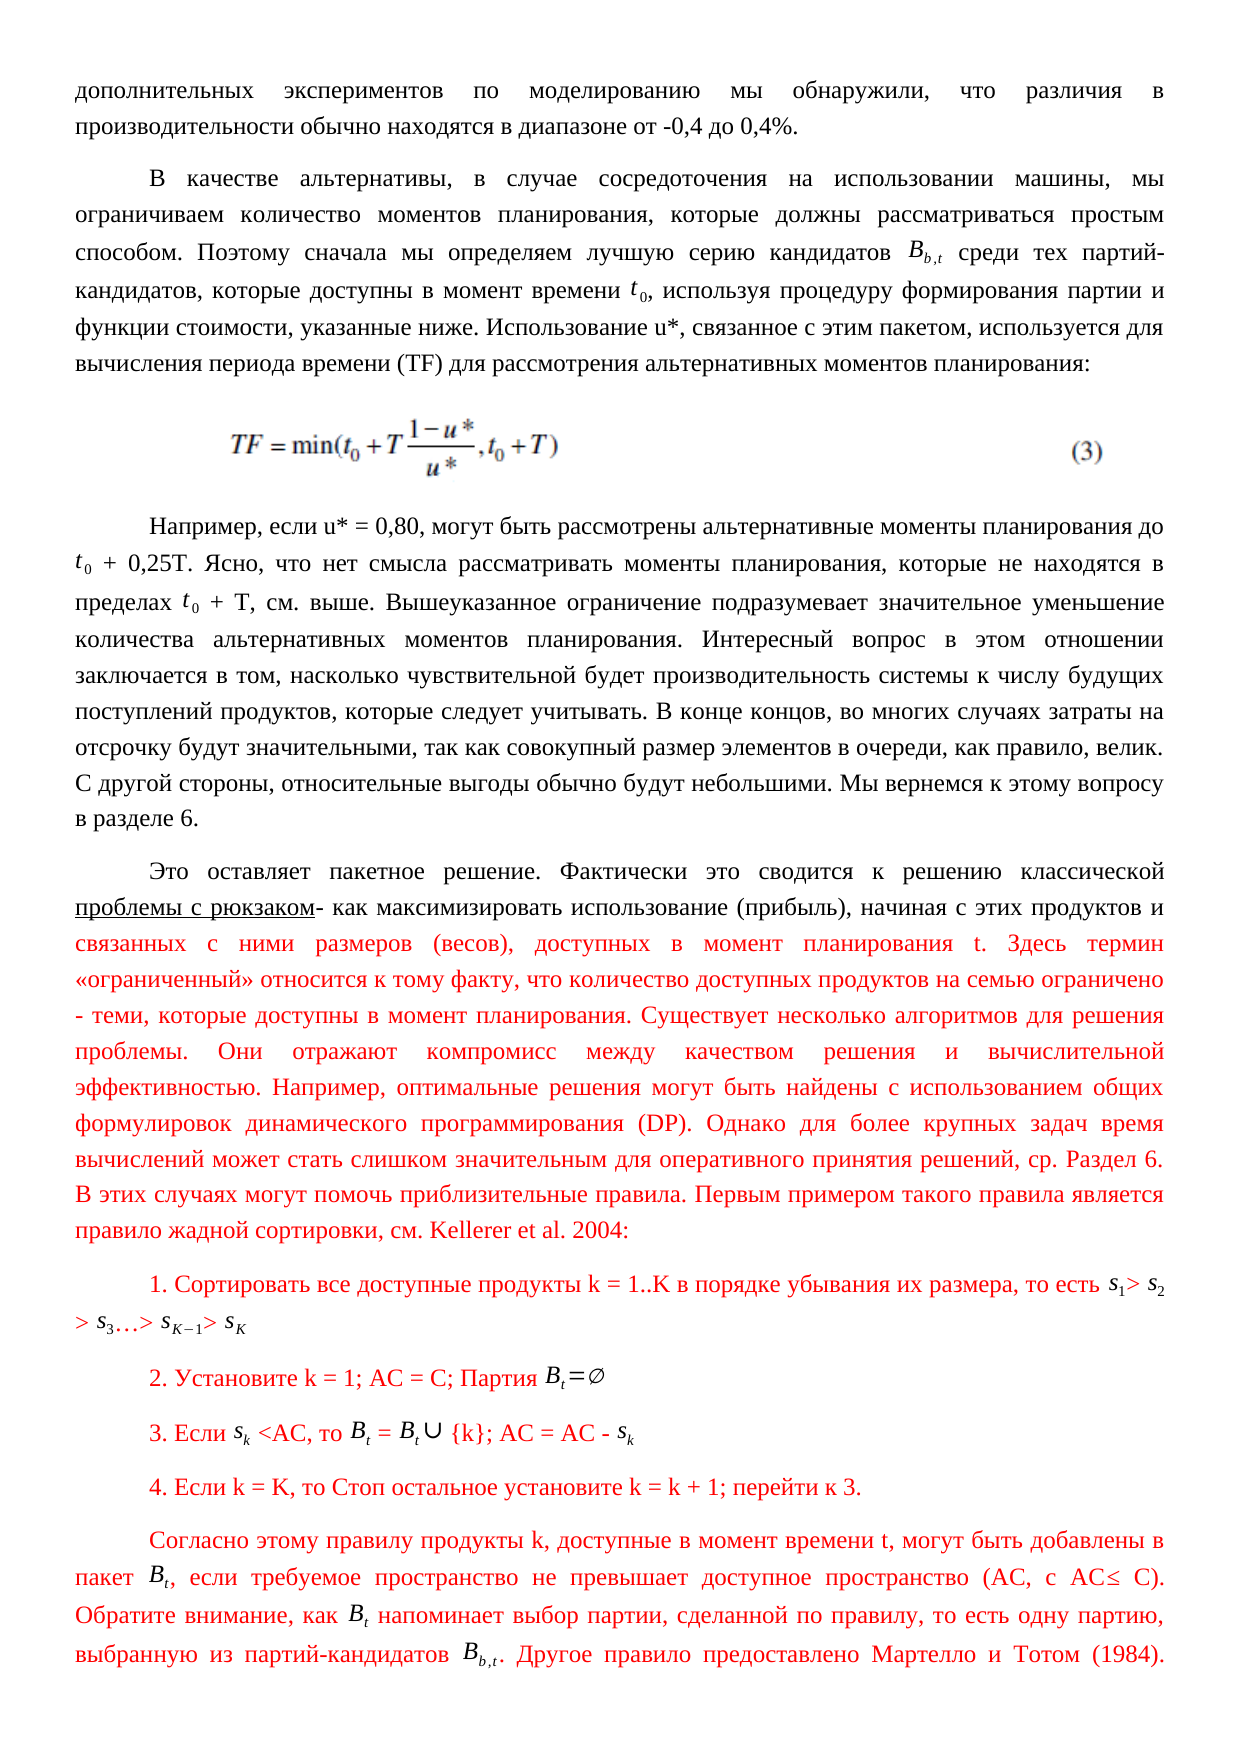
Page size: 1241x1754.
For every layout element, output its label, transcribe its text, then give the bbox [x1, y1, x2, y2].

text Например, если u* = 0,80, могут быть рассмотрены альтернативные моменты планирования до + 0,25T. Ясно, что нет смысла рассматривать моменты планирования, которые не находятся в пределах + T, см. выше. Вышеуказанное ограничение подразумевает значительное уменьшение количества альтернативных моментов планирования. Интересный вопрос в этом отношении заключается в том, насколько чувствительной будет производительность системы к числу будущих поступлений продуктов, которые следует учитывать. В конце концов, во многих случаях затраты на отсрочку будут значительными, так как совокупный размер элементов в очереди, как правило, велик. С другой стороны, относительные выгоды обычно будут небольшими. Мы вернемся к этому вопросу в разделе 6. [75, 511, 1165, 832]
text В качестве альтернативы, в случае сосредоточения на использовании машины, мы ограничиваем количество моментов планирования, которые должны рассматриваться простым способом. Поэтому сначала мы определяем лучшую серию кандидатов среди тех партий-кандидатов, которые доступны в момент времени , используя процедуру формирования партии и функции стоимости, указанные ниже. Использование u*, связанное с этим пакетом, используется для вычисления периода времени (TF) для рассмотрения альтернативных моментов планирования: [75, 163, 1165, 377]
picture [148, 401, 1118, 487]
text 2. Установите k = 1; AC = C; Партия [75, 1362, 1165, 1393]
text Это оставляет пакетное решение. Фактически это сводится к решению классической проблемы с рюкзаком- как максимизировать использование (прибыль), начиная с этих продуктов и связанных с ними размеров (весов), доступных в момент планирования t. Здесь термин «ограниченный» относится к тому факту, что количество доступных продуктов на семью ограничено - теми, которые доступны в момент планирования. Существует несколько алгоритмов для решения проблемы. Они отражают компромисс между качеством решения и вычислительной эффективностью. Например, оптимальные решения могут быть найдены с использованием общих формулировок динамического программирования (DP). Однако для более крупных задач время вычислений может стать слишком значительным для оперативного принятия решений, ср. Раздел 6. В этих случаях могут помочь приблизительные правила. Первым примером такого правила является правило жадной сортировки, см. Kellerer et al. 2004: [75, 856, 1165, 1244]
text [75, 75, 1165, 140]
text 1. Сортировать все доступные продукты k = 1..K в порядке убывания их размера, то есть > > …> > [75, 1268, 1165, 1338]
text 4. Если k = K, то Стоп остальное установите k = k + 1; перейти к 3. [75, 1472, 1165, 1501]
text 3. Если <AC, то = {k}; AC = AC - [75, 1417, 1165, 1448]
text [75, 1525, 1165, 1669]
